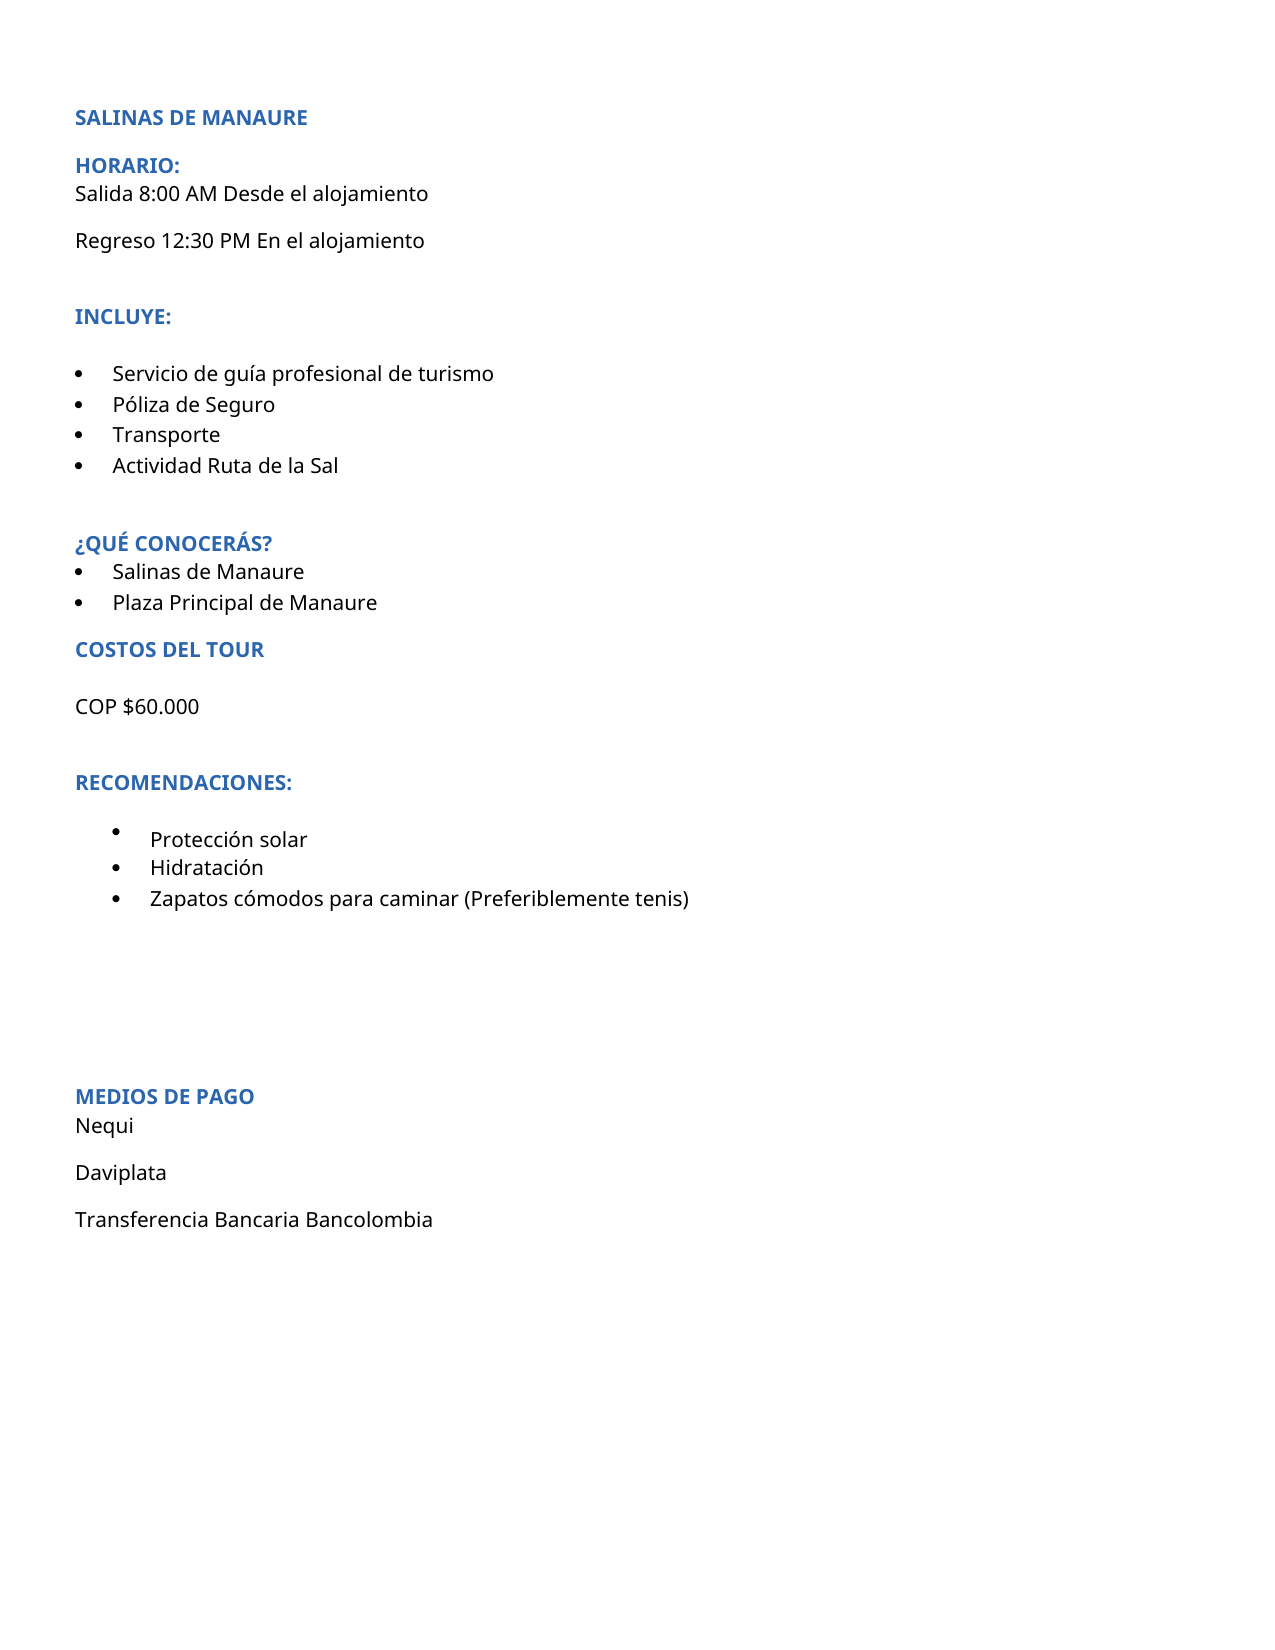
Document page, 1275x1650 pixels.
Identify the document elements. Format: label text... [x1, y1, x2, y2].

text COSTOS DEL TOUR [75, 635, 1200, 664]
text Daviplata [75, 1158, 1200, 1187]
list Actividad Ruta de la Sal [75, 451, 1200, 479]
text HORARIO: [75, 151, 1200, 179]
list Salinas de Manaure [75, 557, 1200, 586]
list Plaza Principal de Manaure [75, 588, 1200, 616]
list Servicio de guía profesional de turismo [75, 359, 1200, 387]
text Regreso 12:30 PM En el alojamiento [75, 226, 1200, 255]
text Nequi [75, 1111, 1200, 1139]
text MEDIOS DE PAGO [75, 1082, 1200, 1111]
text INCLUYE: [75, 302, 1200, 331]
text SALINAS DE MANAURE [75, 103, 1200, 132]
text Salida 8:00 AM Desde el alojamiento [75, 179, 1200, 208]
list Póliza de Seguro [75, 390, 1200, 418]
text COP $60.000 [75, 692, 1200, 721]
text ¿QUÉ CONOCERÁS? [75, 529, 1200, 557]
list Hidratación [112, 853, 1200, 882]
list Zapatos cómodos para caminar (Preferiblemente tenis) [112, 884, 1200, 912]
list Protección solar [112, 825, 1200, 853]
list Transporte [75, 420, 1200, 449]
text RECOMENDACIONES: [75, 768, 1200, 796]
text Transferencia Bancaria Bancolombia [75, 1206, 1200, 1234]
